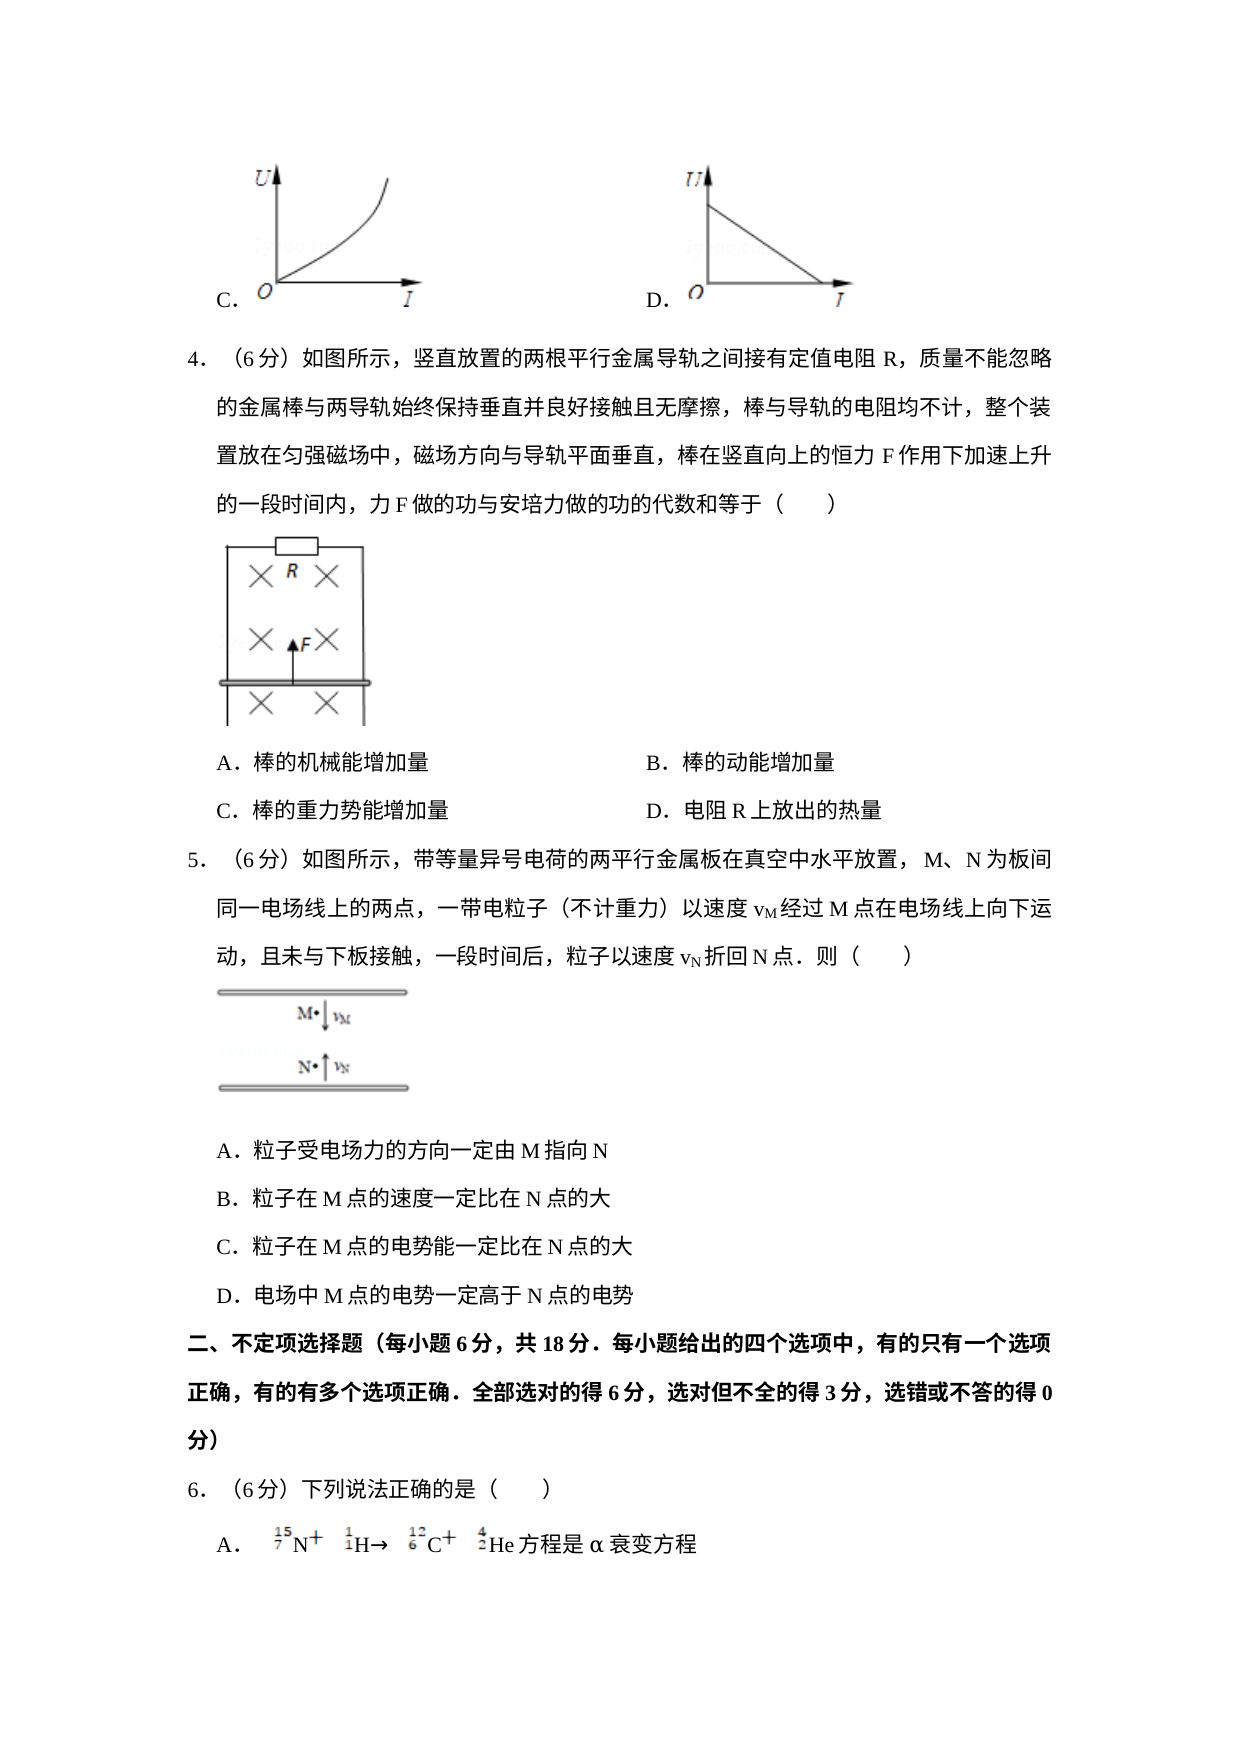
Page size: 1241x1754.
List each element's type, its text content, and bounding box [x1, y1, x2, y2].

picture [253, 1519, 293, 1553]
picture [252, 162, 423, 307]
text 6．（6分）下列说法正确的是（ ） [187, 1471, 1053, 1504]
text D．电场中M点的电势一定高于N点的电势 [187, 1277, 1053, 1310]
text C．粒子在M点的电势能一定比在N点的大 [187, 1229, 1053, 1261]
picture [388, 1519, 427, 1553]
picture [216, 535, 372, 726]
text C．棒的重力势能增加量 D．电阻R上放出的热量 [187, 793, 1053, 826]
text A．棒的机械能增加量 B．棒的动能增加量 [187, 745, 1053, 777]
picture [216, 987, 410, 1092]
picture [683, 163, 854, 307]
text A．NH→CHe方程是α衰变方程 [187, 1520, 1053, 1585]
text 4．（6分）如图所示，竖直放置的两根平行金属导轨之间接有定值电阻R，质量不能忽略的金属棒与两导轨始终保持垂直并良好接触且无摩擦，棒与导轨的电阻均不计，整个装置放在匀强磁场中，磁场方向与导轨平面垂直，棒在竖直向上的恒力F作用下加速上升的一段时间内，力F做的功与安培力做的功的代数和等于（ ） [187, 340, 1053, 519]
text B．粒子在M点的速度一定比在N点的大 [187, 1181, 1053, 1213]
picture [441, 1519, 489, 1553]
text A．粒子受电场力的方向一定由M指向N [187, 1132, 1053, 1165]
text 二、不定项选择题（每小题6分，共18分．每小题给出的四个选项中，有的只有一个选项正确，有的有多个选项正确．全部选对的得6分，选对但不全的得3分，选错或不答的得0分） [187, 1326, 1053, 1456]
picture [308, 1519, 354, 1553]
text 5．（6分）如图所示，带等量异号电荷的两平行金属板在真空中水平放置，M、N为板间同一电场线上的两点，一带电粒子（不计重力）以速度vM经过M点在电场线上向下运动，且未与下板接触，一段时间后，粒子以速度vN折回N点．则（ ） [187, 841, 1053, 971]
